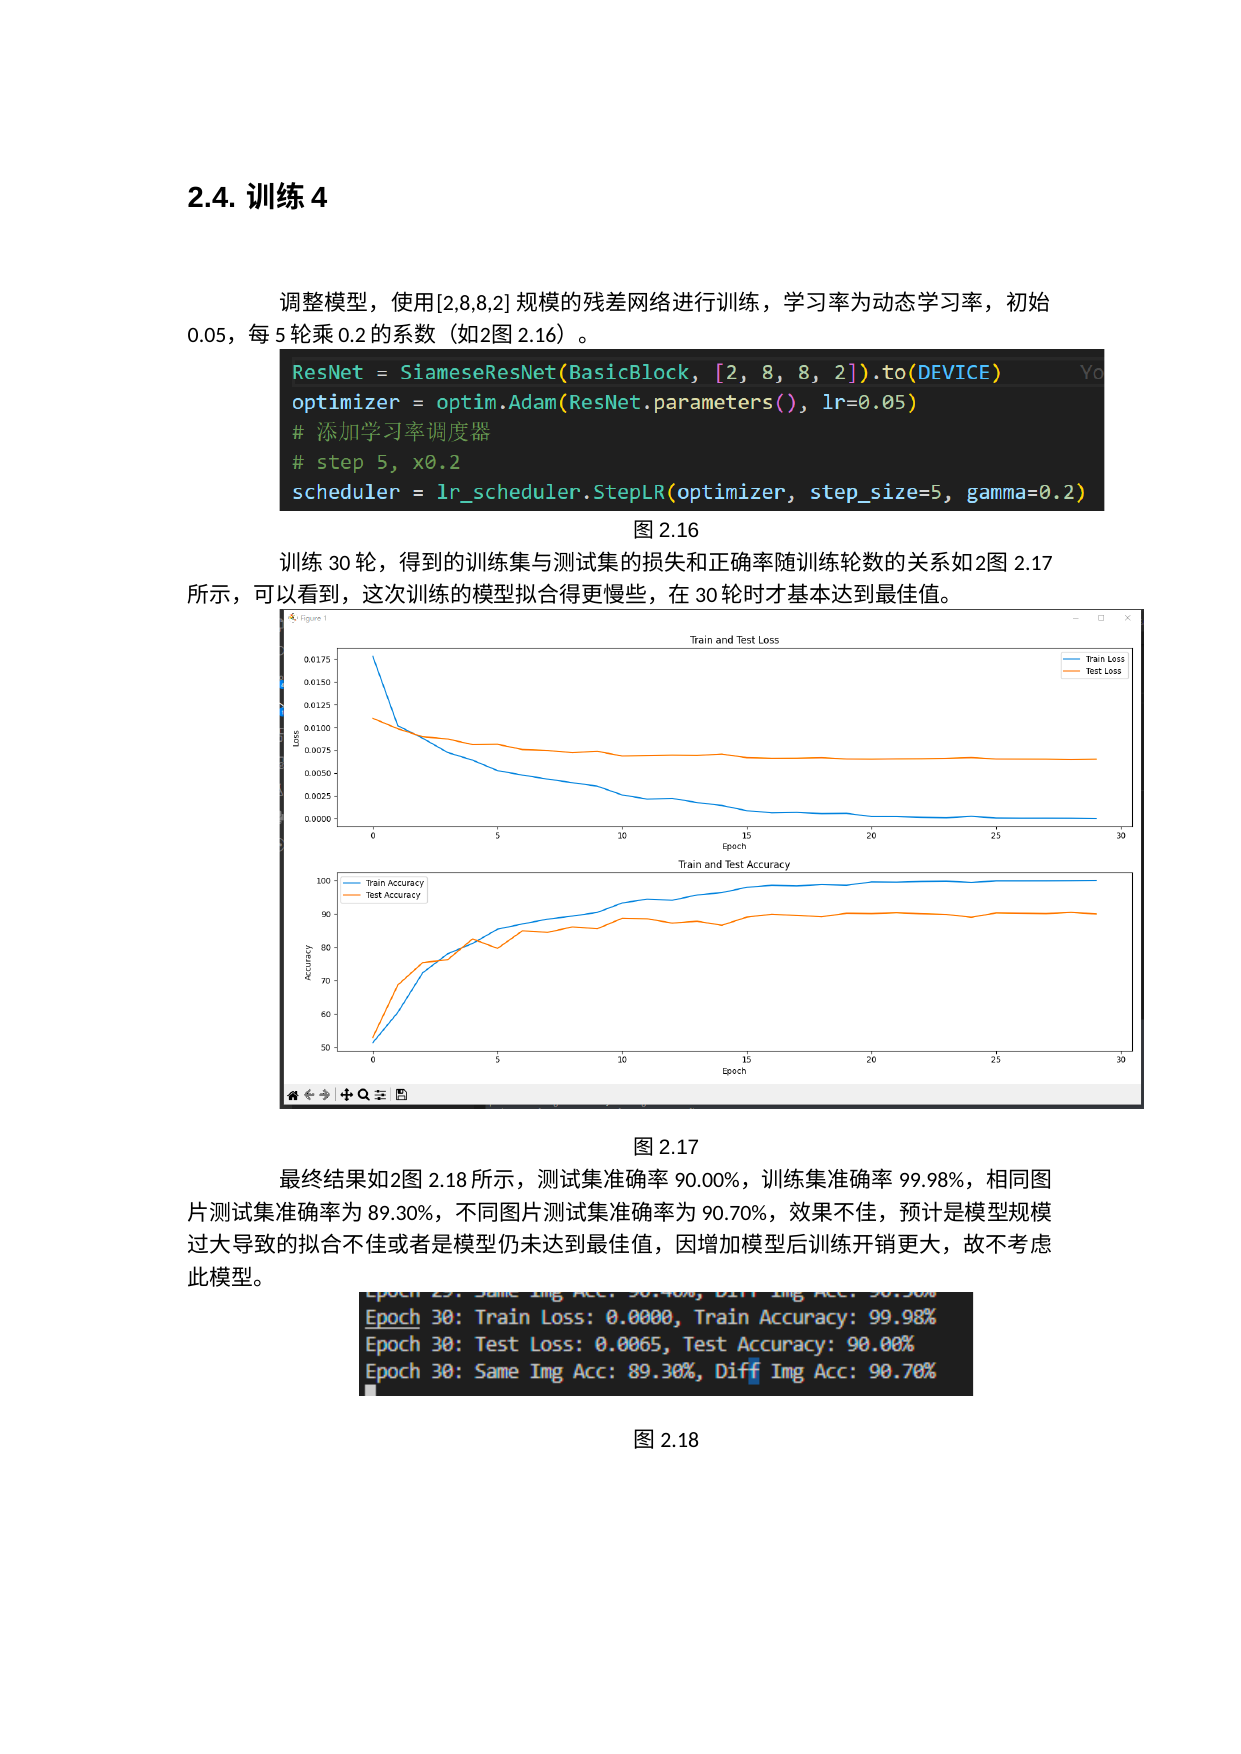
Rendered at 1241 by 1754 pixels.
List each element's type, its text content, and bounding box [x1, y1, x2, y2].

picture [279, 609, 1144, 1109]
subtitle 训练4 [187, 162, 1053, 227]
picture [279, 349, 1105, 511]
picture [359, 1292, 974, 1396]
